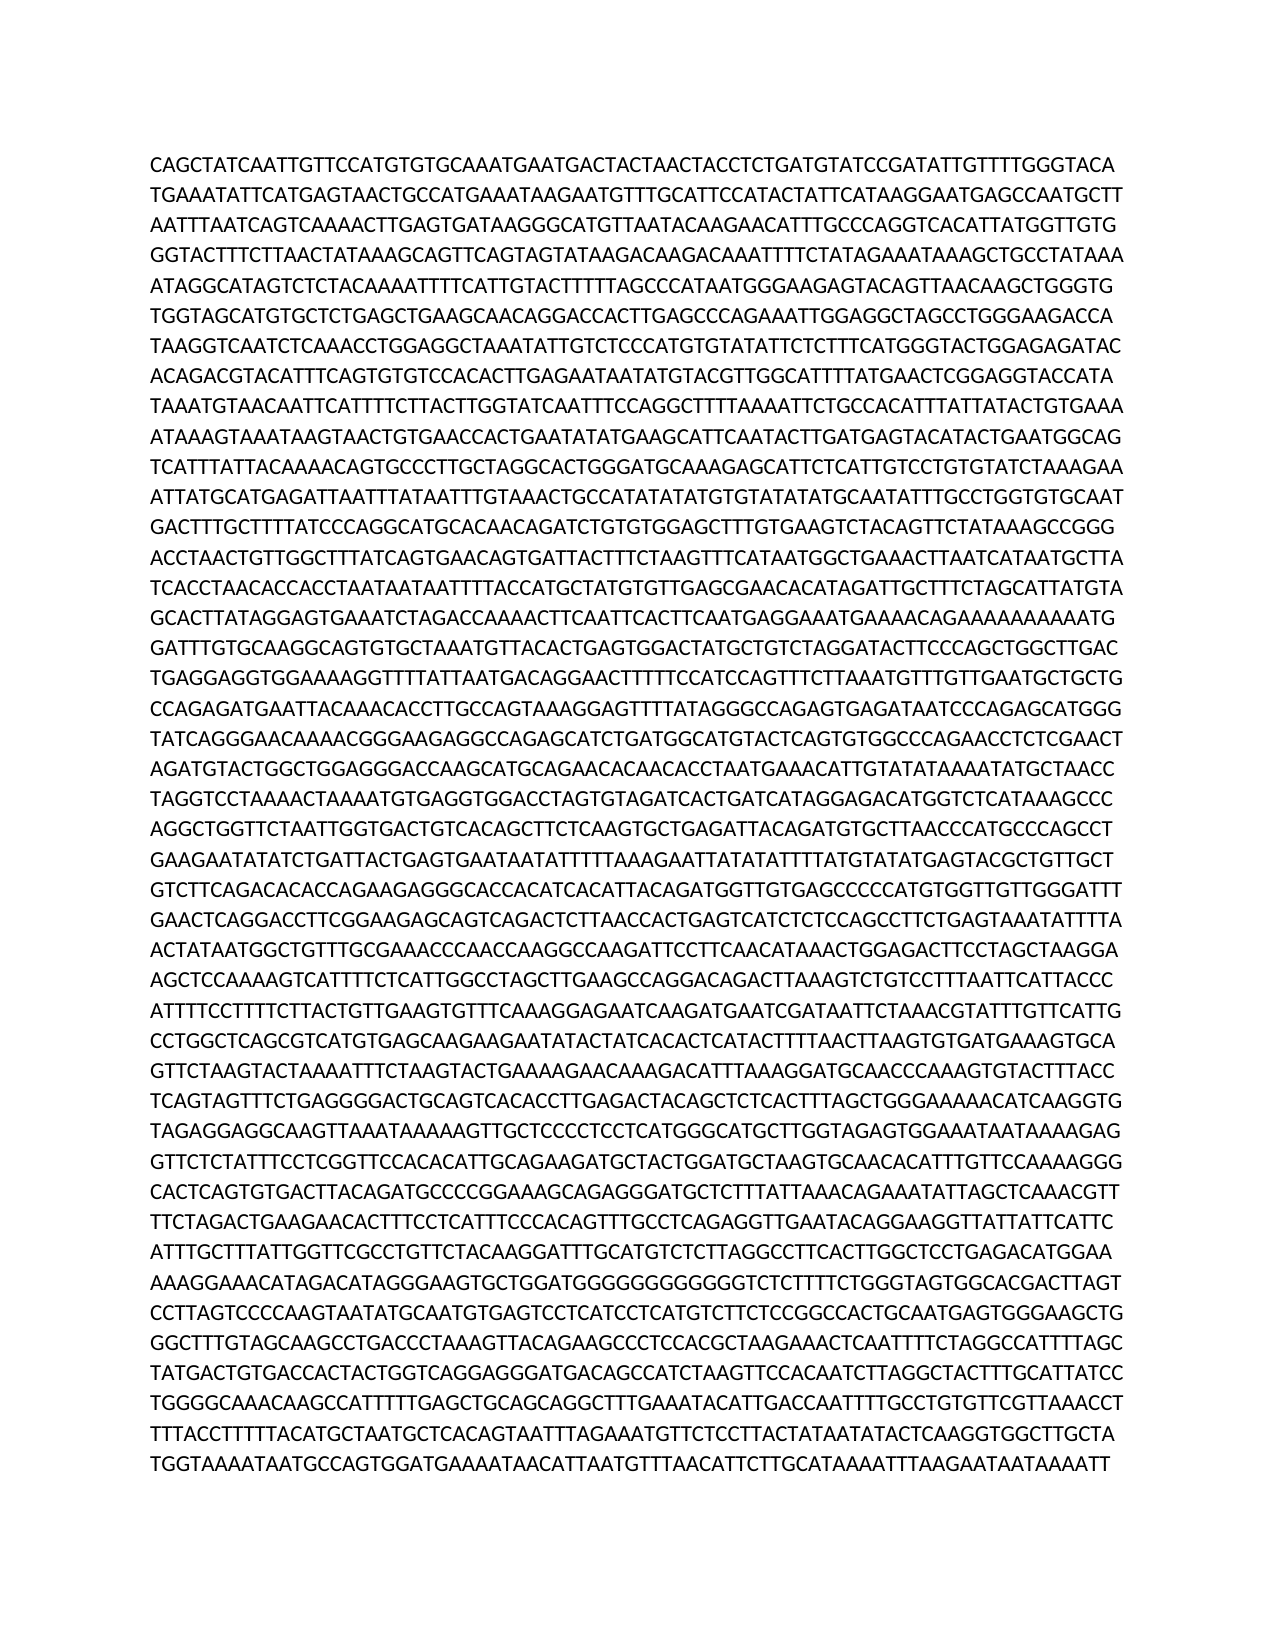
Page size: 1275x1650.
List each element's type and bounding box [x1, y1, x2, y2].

text [150, 150, 1125, 1477]
